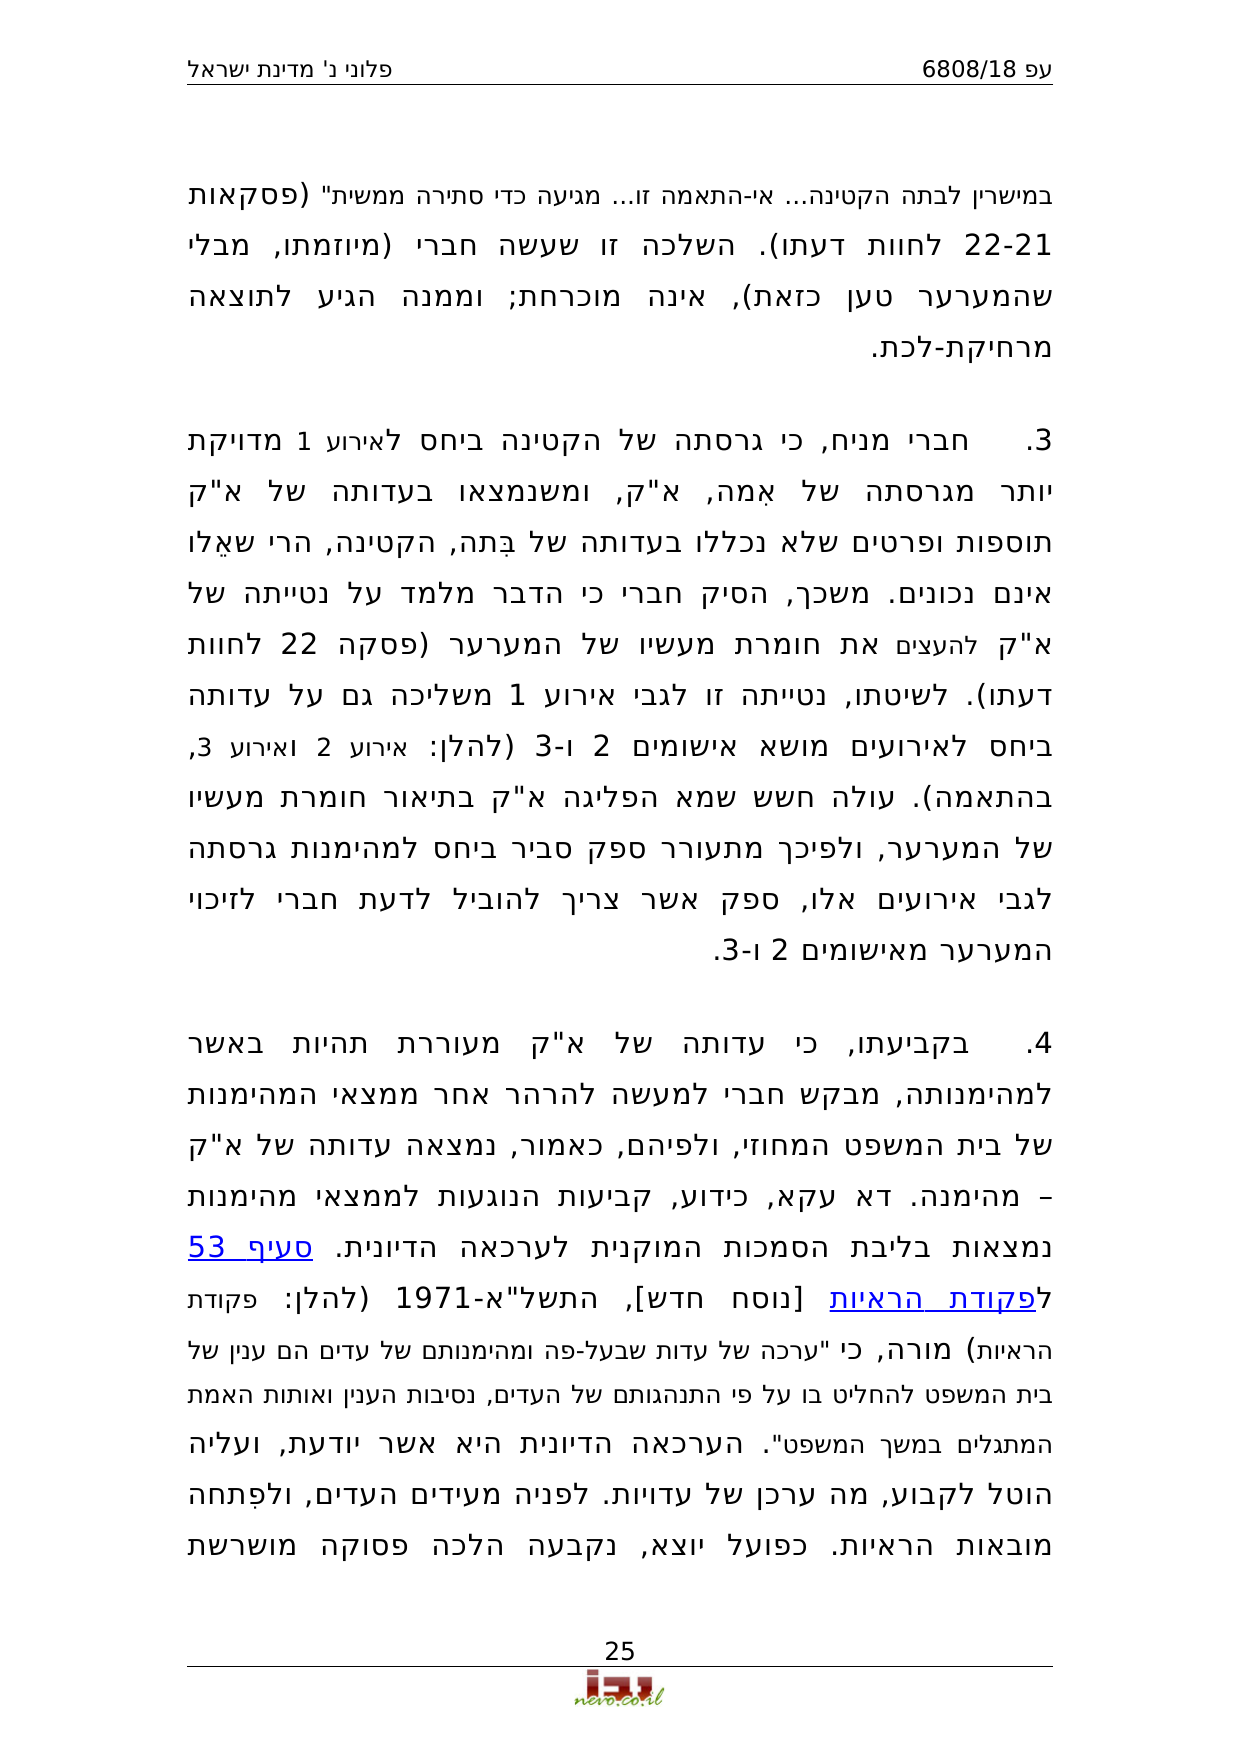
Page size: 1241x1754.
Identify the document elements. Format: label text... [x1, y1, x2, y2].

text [187, 177, 1053, 364]
picture [574, 1669, 666, 1707]
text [187, 1026, 1053, 1563]
text 3. חברי מניח, כי גרסתה של הקטינה ביחס לאירוע 1 מדויקת יותר מגרסתה של אִמה, א"ק, ומשנמצאו בעדותה של א"ק תוספות ופרטים שלא נכללו בעדותה של בִּתה, הקטינה, הרי שאֵלו אינם נכונים. משכך, הסיק חברי כי הדבר מלמד על נטייתה של א"ק להעצים את חומרת מעשיו של המערער (פסקה 22 לחוות דעתו). לשיטתו, נטייתה זו לגבי אירוע 1 משליכה גם על עדותה ביחס לאירועים מושא אישומים 2 ו-3 (להלן: אירוע 2 ואירוע 3, בהתאמה). עולה חשש שמא הפליגה א"ק בתיאור חומרת מעשיו של המערער, ולפיכך מתעורר ספק סביר ביחס למהימנות גרסתה לגבי אירועים אלו, ספק אשר צריך להוביל לדעת חברי לזיכוי המערער מאישומים 2 ו-3. [187, 423, 1053, 967]
